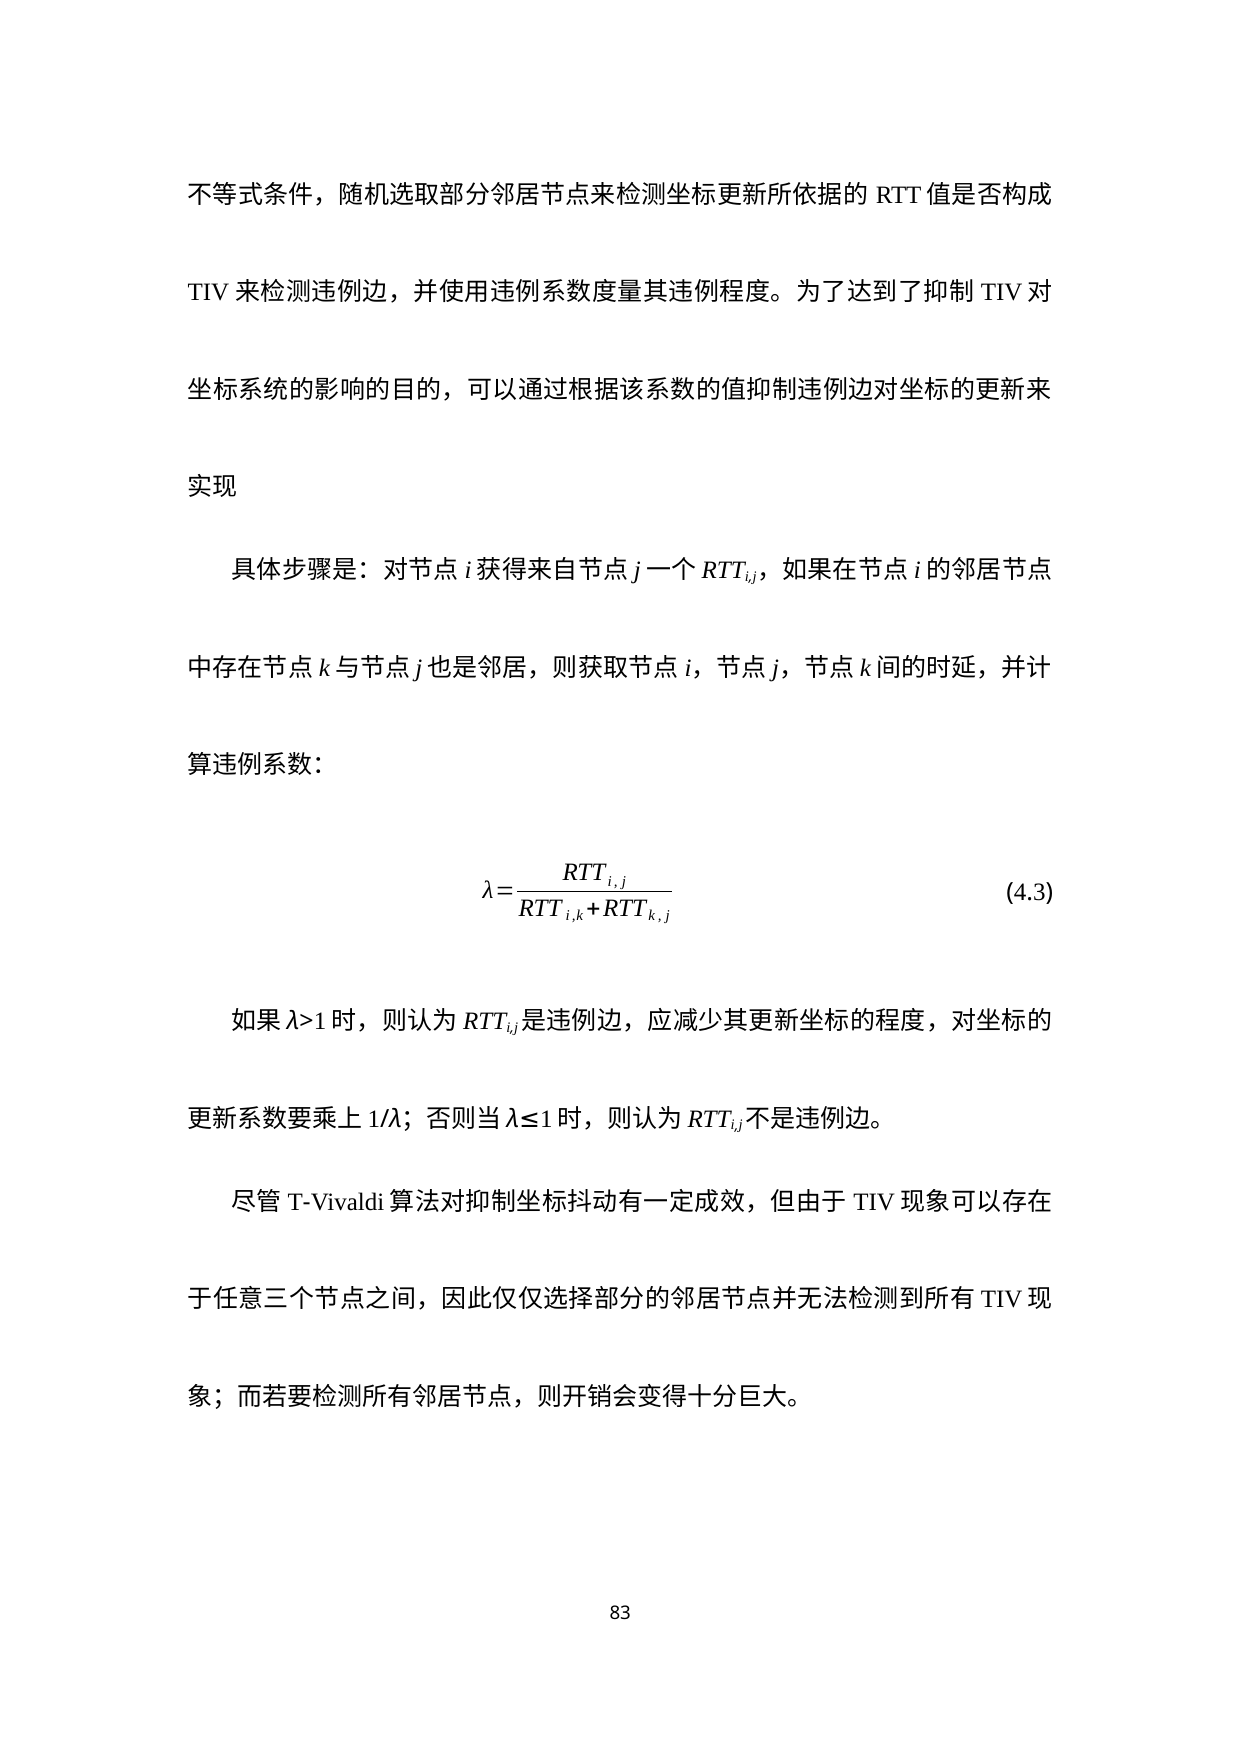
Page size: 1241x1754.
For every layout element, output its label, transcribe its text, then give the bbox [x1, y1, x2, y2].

text 如果λ>1时，则认为RTTi,j是违例边，应减少其更新坐标的程度，对坐标的更新系数要乘上1/λ；否则当λ≤1时，则认为RTTi,j不是违例边。 [187, 986, 1053, 1149]
text (4.3) [187, 843, 1053, 940]
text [187, 160, 1053, 517]
text 尽管T-Vivaldi算法对抑制坐标抖动有一定成效，但由于TIV现象可以存在于任意三个节点之间，因此仅仅选择部分的邻居节点并无法检测到所有TIV现象；而若要检测所有邻居节点，则开销会变得十分巨大。 [187, 1167, 1053, 1427]
text 具体步骤是：对节点i获得来自节点j一个RTTi,j，如果在节点i的邻居节点中存在节点k与节点j也是邻居，则获取节点i，节点j，节点k间的时延，并计算违例系数： [187, 535, 1053, 795]
